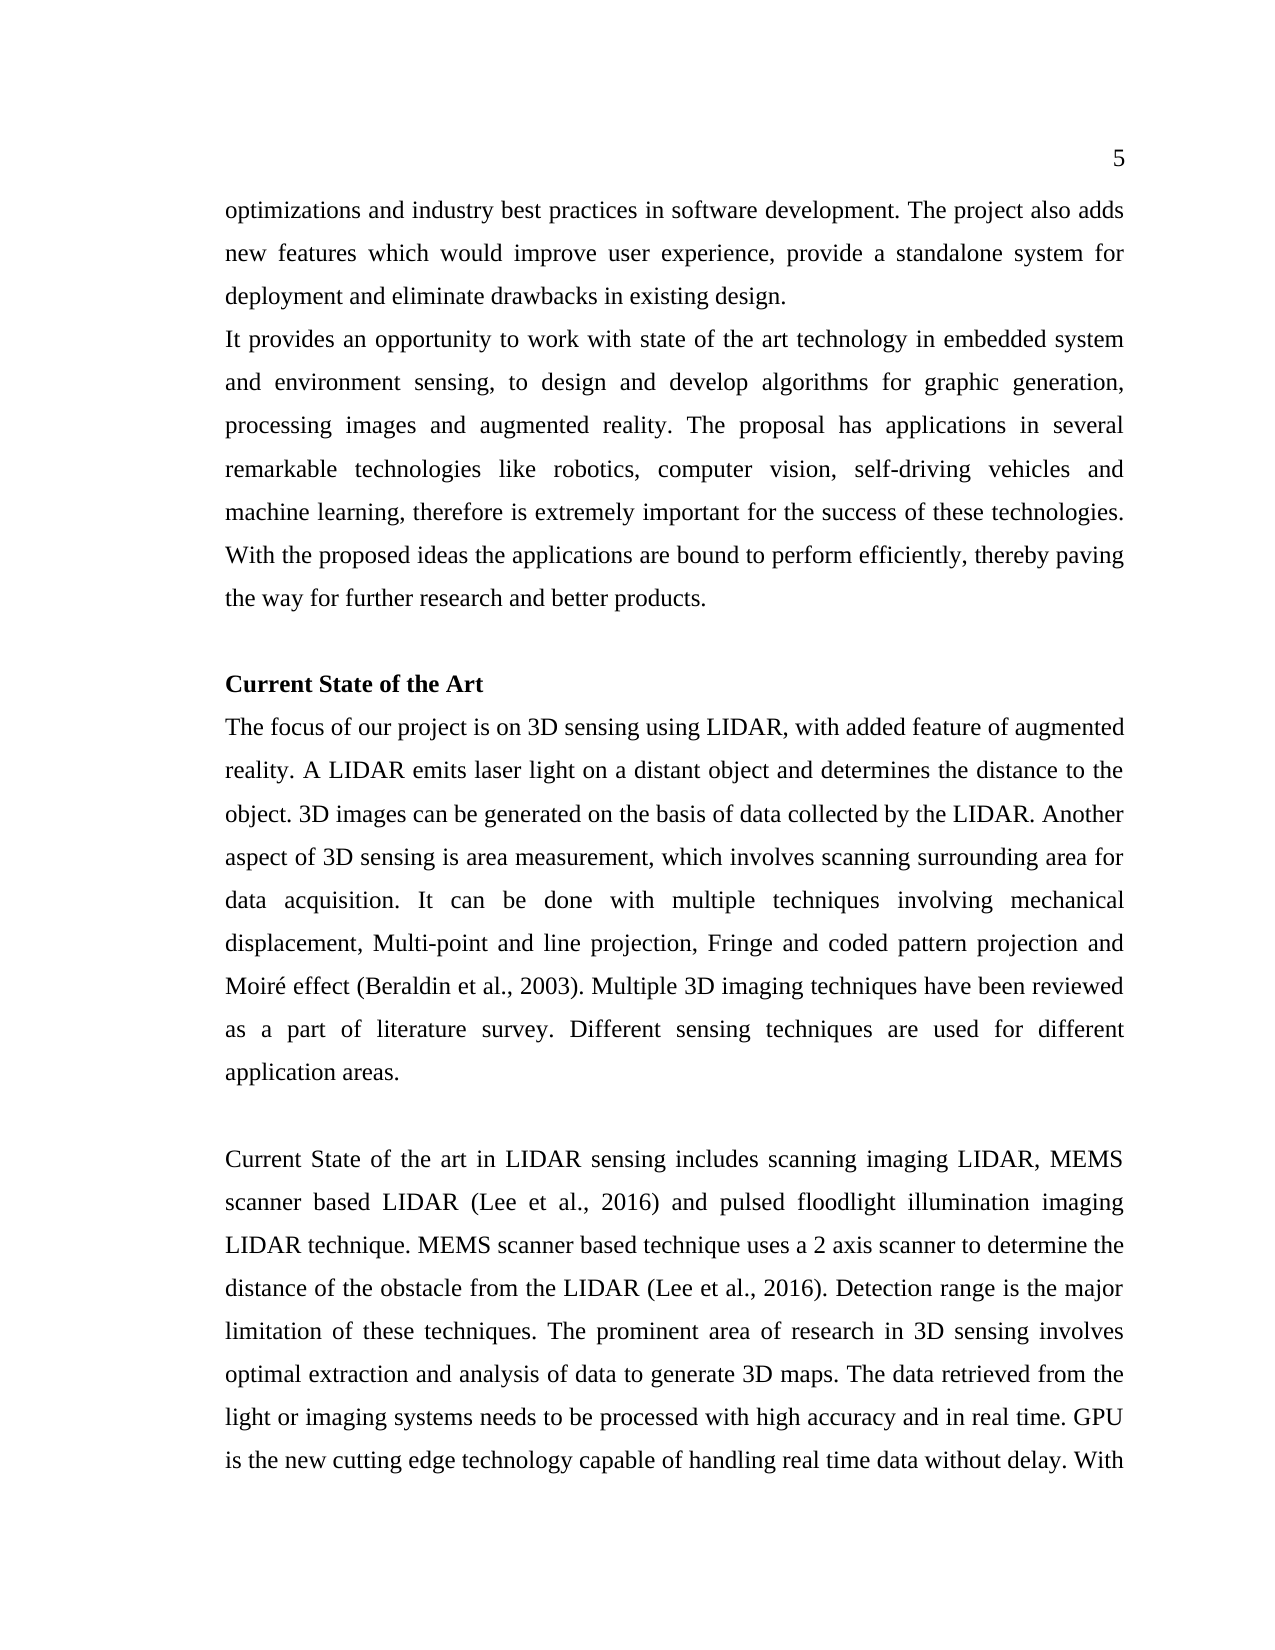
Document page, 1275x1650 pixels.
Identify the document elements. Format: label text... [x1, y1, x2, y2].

text It provides an opportunity to work with state of the art technology in embedded system and environment sensing, to design and develop algorithms for graphic generation, processing images and augmented reality. The proposal has applications in several remarkable technologies like robotics, computer vision, self-driving vehicles and machine learning, therefore is extremely important for the success of these technologies. With the proposed ideas the applications are bound to perform efficiently, thereby paving the way for further research and better products. [225, 324, 1125, 612]
subtitle Current State of the Art [225, 669, 1125, 698]
text The focus of our project is on 3D sensing using LIDAR, with added feature of augmented reality. A LIDAR emits laser light on a distant object and determines the distance to the object. 3D images can be generated on the basis of data collected by the LIDAR. Another aspect of 3D sensing is area measurement, which involves scanning surrounding area for data acquisition. It can be done with multiple techniques involving mechanical displacement, Multi-point and line projection, Fringe and coded pattern projection and Moiré effect (Beraldin et al., 2003). Multiple 3D imaging techniques have been reviewed as a part of literature survey. Different sensing techniques are used for different application areas. [225, 712, 1125, 1086]
